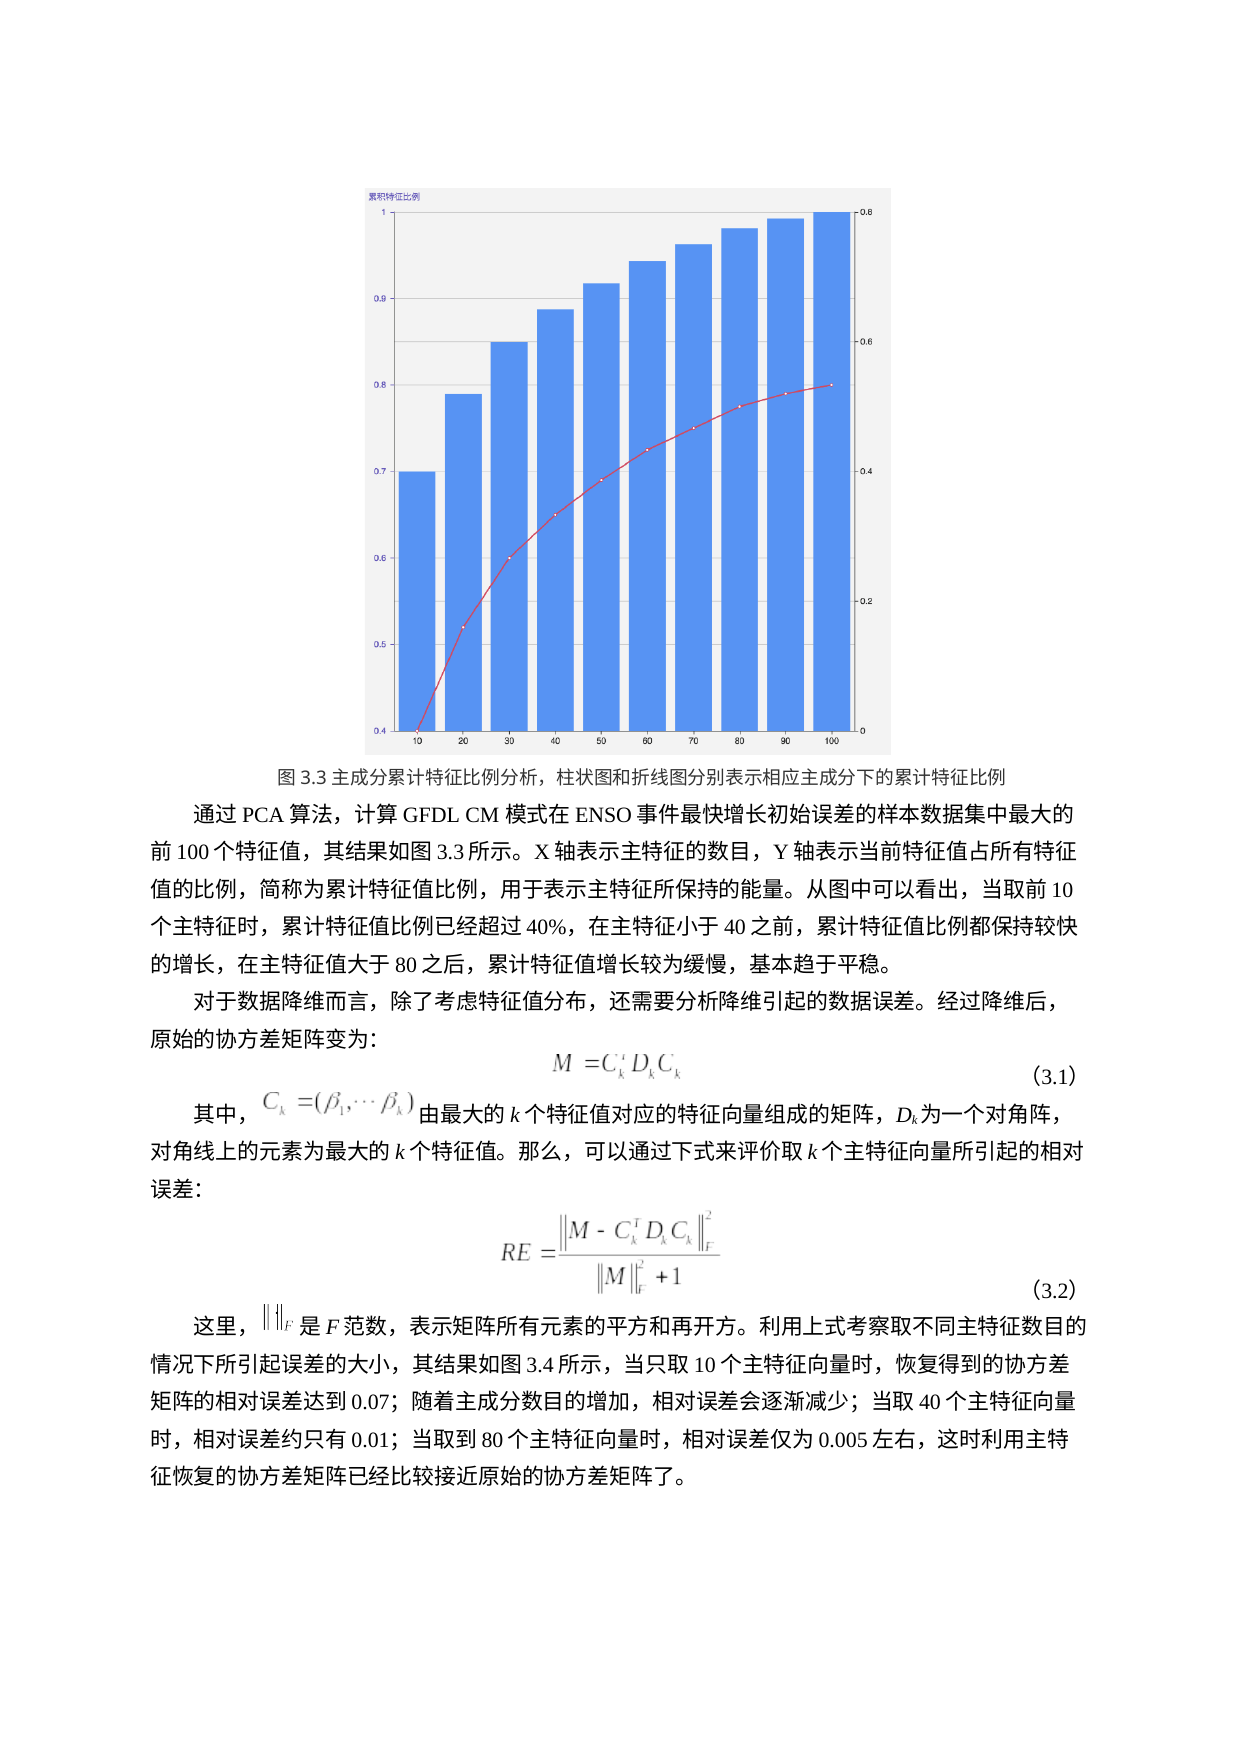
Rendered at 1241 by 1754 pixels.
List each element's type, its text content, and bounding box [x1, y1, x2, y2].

text 这里，是F范数，表示矩阵所有元素的平方和再开方。利用上式考察取不同主特征数目的情况下所引起误差的大小，其结果如图3.4所示，当只取10个主特征向量时，恢复得到的协方差矩阵的相对误差达到0.07；随着主成分数目的增加，相对误差会逐渐减少；当取40个主特征向量时，相对误差约只有0.01；当取到80个主特征向量时，相对误差仅为0.005左右，这时利用主特征恢复的协方差矩阵已经比较接近原始的协方差矩阵了。 [150, 1304, 1090, 1492]
text 通过PCA算法，计算GFDL CM 模式在ENSO事件最快增长初始误差的样本数据集中最大的前100个特征值，其结果如图3.3所示。X轴表示主特征的数目，Y轴表示当前特征值占所有特征值的比例，简称为累计特征值比例，用于表示主特征所保持的能量。从图中可以看出，当取前10个主特征时，累计特征值比例已经超过40%，在主特征小于40之前，累计特征值比例都保持较快的增长，在主特征值大于80之后，累计特征值增长较为缓慢，基本趋于平稳。 [150, 792, 1090, 979]
text 其中，由最大的k个特征值对应的特征向量组成的矩阵，Dk为一个对角阵，对角线上的元素为最大的k个特征值。那么，可以通过下式来评价取k个主特征向量所引起的相对误差： [150, 1092, 1090, 1204]
text （3.1） [150, 1054, 1090, 1092]
text （3.2） [150, 1204, 1090, 1304]
picture [364, 188, 891, 755]
text 对于数据降维而言，除了考虑特征值分布，还需要分析降维引起的数据误差。经过降维后，原始的协方差矩阵变为： [150, 979, 1090, 1054]
